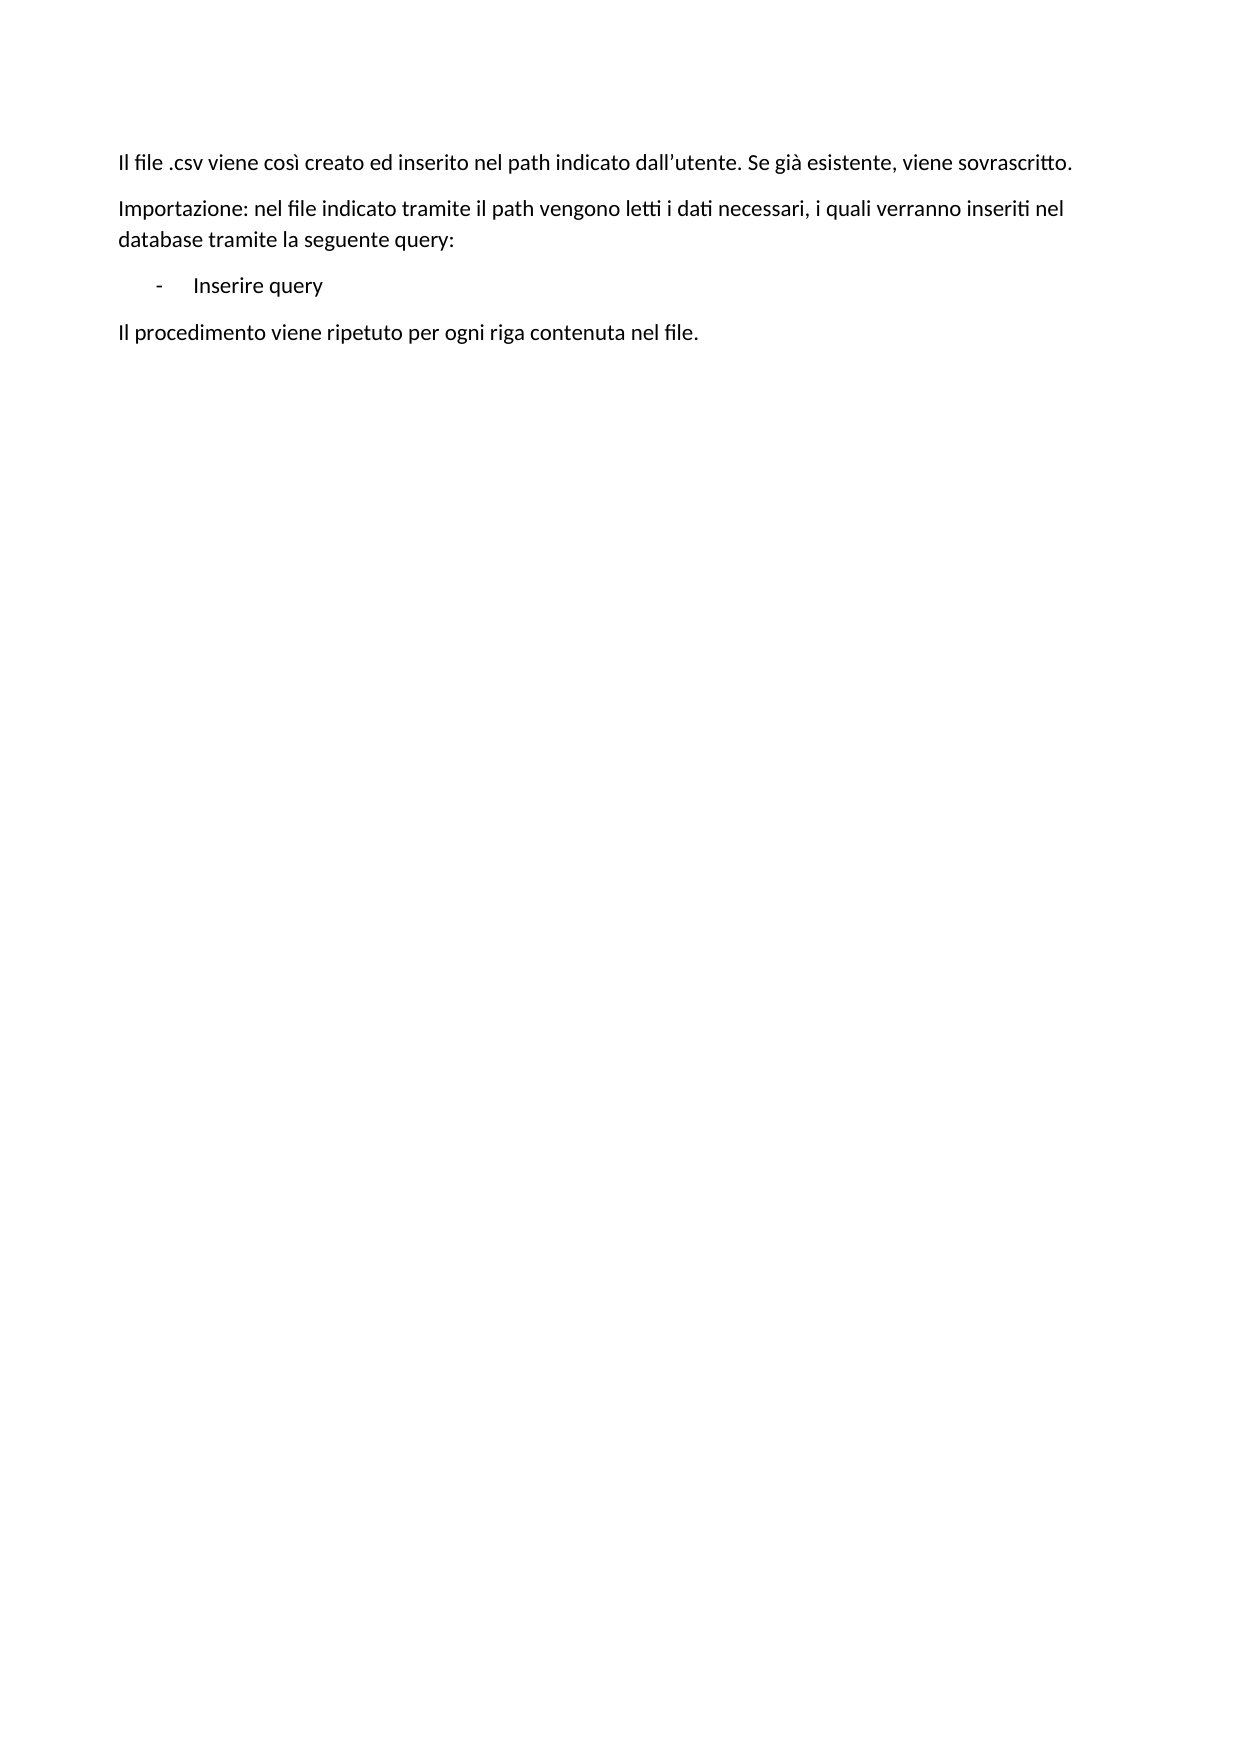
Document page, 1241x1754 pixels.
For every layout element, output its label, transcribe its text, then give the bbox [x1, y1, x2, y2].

text Importazione: nel file indicato tramite il path vengono letti i dati necessari, i quali verranno inseriti nel database tramite la seguente query: [118, 194, 1122, 253]
list Inserire query [156, 272, 1122, 299]
text Il procedimento viene ripetuto per ogni riga contenuta nel file. [118, 318, 1122, 346]
text Il file .csv viene così creato ed inserito nel path indicato dall’utente. Se già esistente, viene sovrascritto. [118, 148, 1122, 176]
